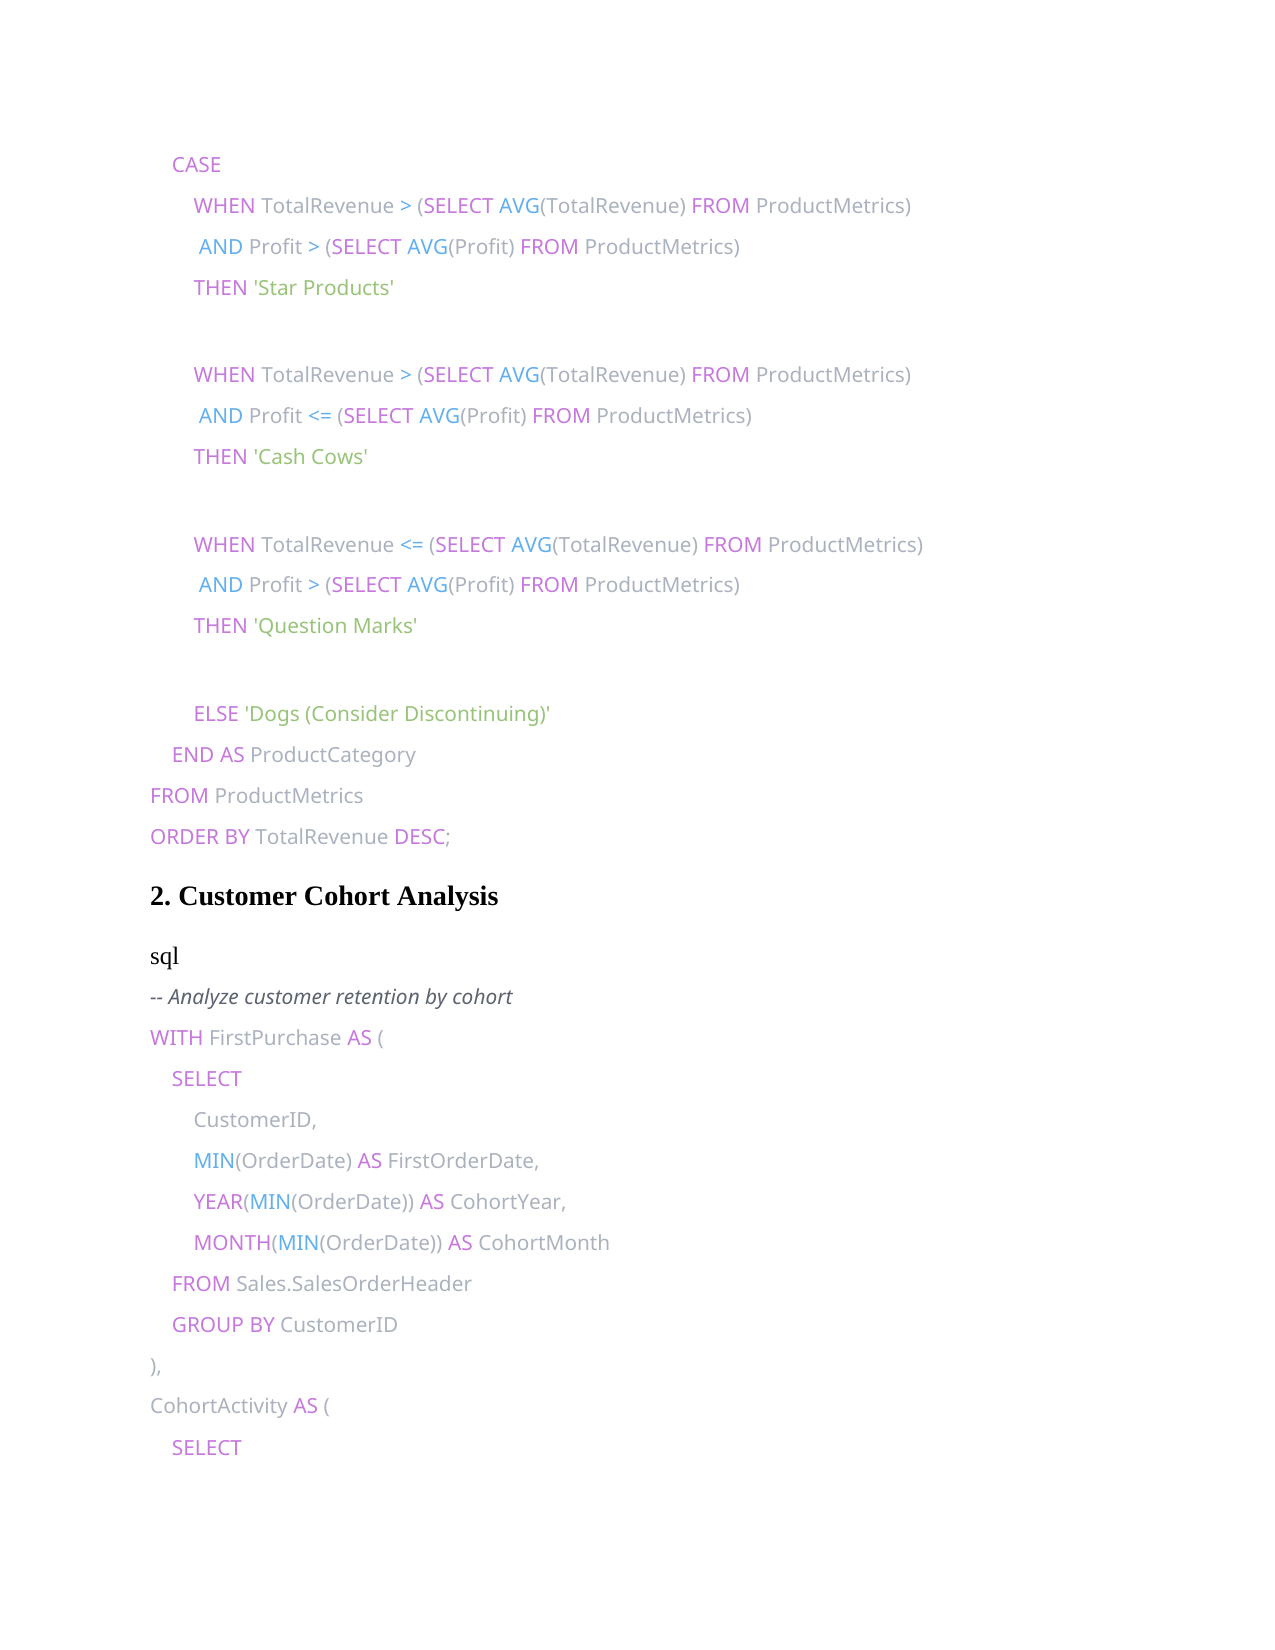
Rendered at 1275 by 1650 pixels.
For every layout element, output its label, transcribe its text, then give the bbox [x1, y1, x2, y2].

text FROM ProductMetrics [150, 781, 1125, 809]
text ), [150, 1351, 1125, 1379]
text THEN 'Cash Cows' [150, 442, 1125, 471]
text WHEN TotalRevenue <= (SELECT AVG(TotalRevenue) FROM ProductMetrics) [150, 530, 1125, 558]
text CustomerID, [150, 1105, 1125, 1133]
text 2. Customer Cohort Analysis [150, 879, 1125, 912]
text MONTH(MIN(OrderDate)) AS CohortMonth [150, 1228, 1125, 1256]
text AND Profit > (SELECT AVG(Profit) FROM ProductMetrics) [150, 571, 1125, 599]
text SELECT [150, 1064, 1125, 1093]
text SELECT [150, 1433, 1125, 1461]
text WHEN TotalRevenue > (SELECT AVG(TotalRevenue) FROM ProductMetrics) [150, 191, 1125, 219]
text FROM Sales.SalesOrderHeader [150, 1269, 1125, 1297]
text -- Analyze customer retention by cohort [150, 982, 1125, 1011]
text CASE [150, 150, 1125, 178]
text END AS ProductCategory [150, 740, 1125, 768]
text AND Profit > (SELECT AVG(Profit) FROM ProductMetrics) [150, 232, 1125, 260]
text ORDER BY TotalRevenue DESC; [150, 822, 1125, 850]
text MIN(OrderDate) AS FirstOrderDate, [150, 1146, 1125, 1174]
text THEN 'Star Products' [150, 273, 1125, 301]
text sql [150, 941, 1125, 970]
text WHEN TotalRevenue > (SELECT AVG(TotalRevenue) FROM ProductMetrics) [150, 360, 1125, 389]
text WITH FirstPurchase AS ( [150, 1023, 1125, 1052]
text AND Profit <= (SELECT AVG(Profit) FROM ProductMetrics) [150, 401, 1125, 430]
text GROUP BY CustomerID [150, 1310, 1125, 1338]
text CohortActivity AS ( [150, 1392, 1125, 1420]
text YEAR(MIN(OrderDate)) AS CohortYear, [150, 1187, 1125, 1215]
text ELSE 'Dogs (Consider Discontinuing)' [150, 699, 1125, 727]
text THEN 'Question Marks' [150, 612, 1125, 640]
